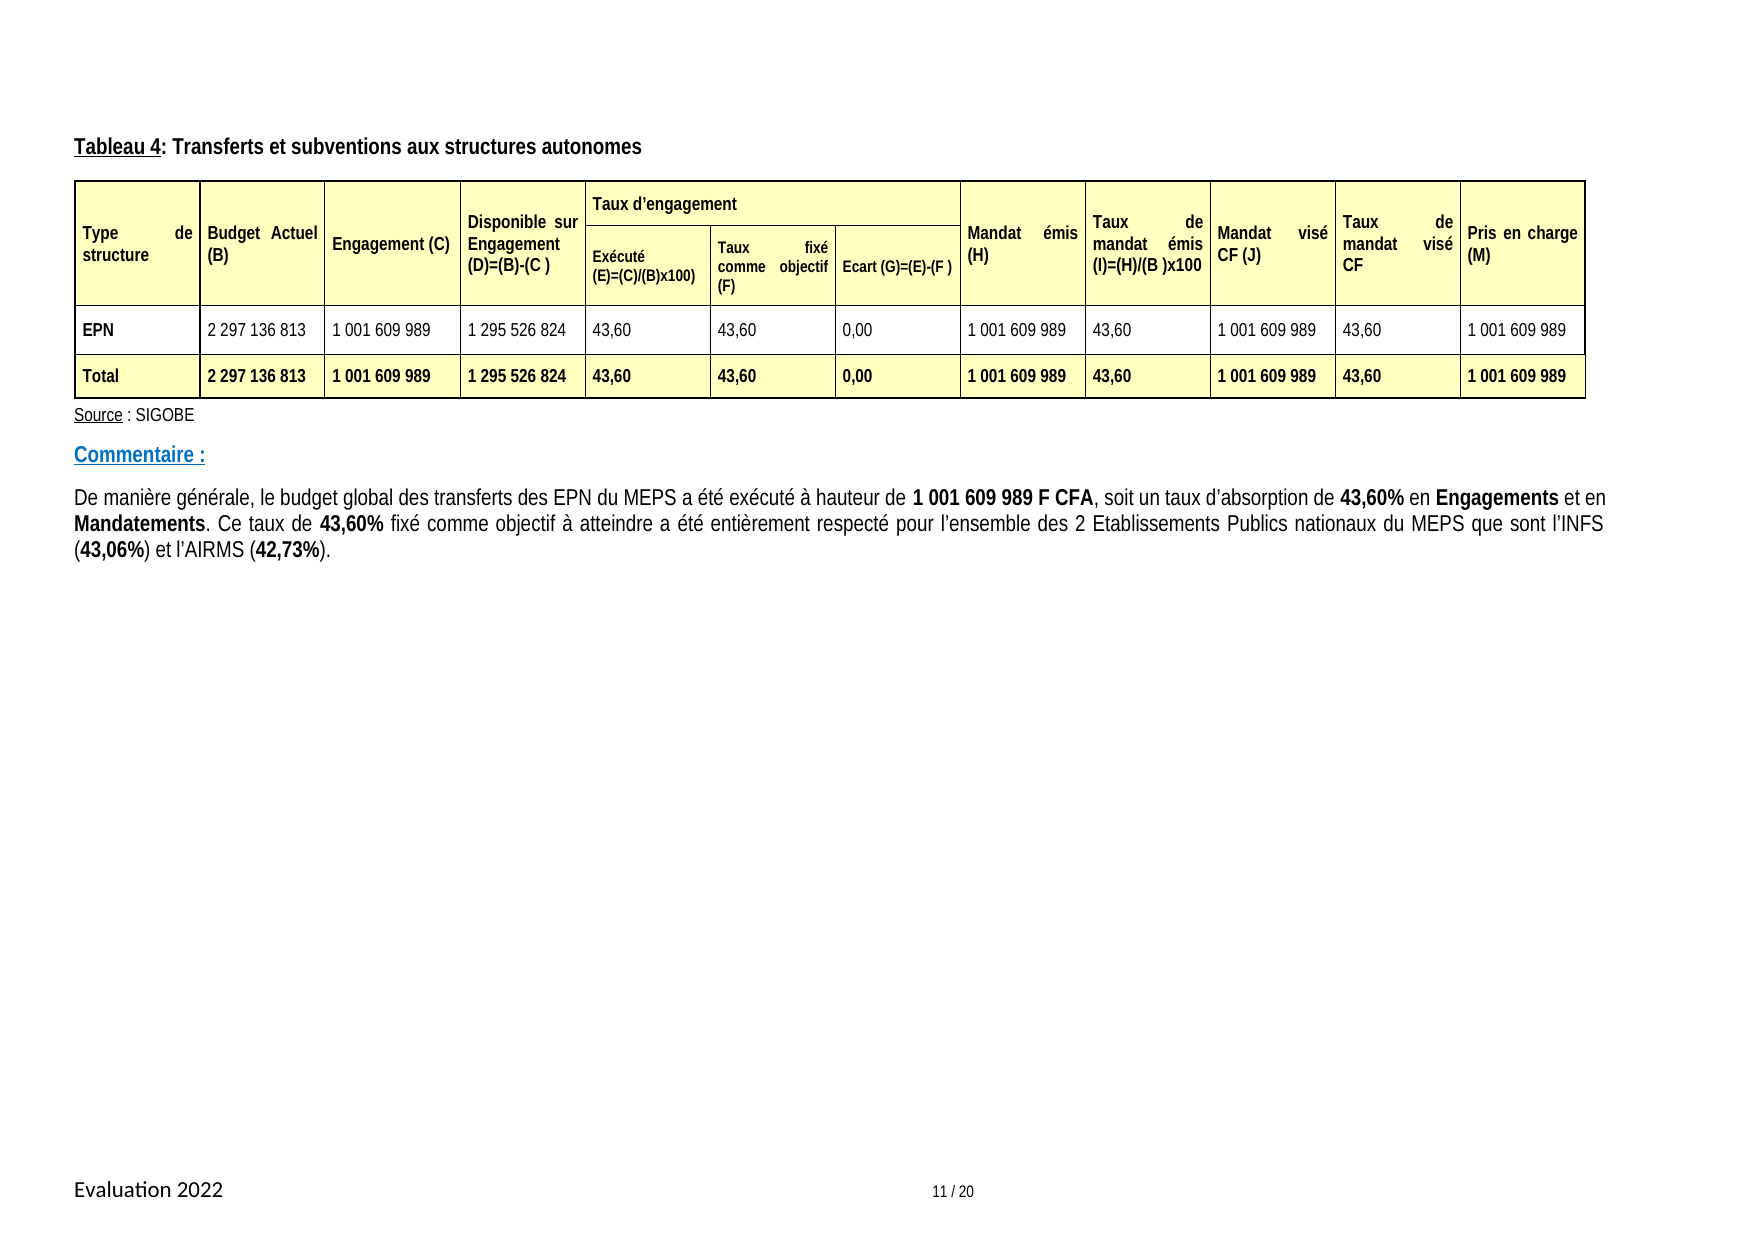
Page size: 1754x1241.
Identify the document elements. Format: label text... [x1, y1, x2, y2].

table_cell 1 001 609 989 [1211, 306, 1335, 353]
table_cell 0,00 [836, 306, 960, 353]
table_cell Taux fixé comme objectif (F) [711, 226, 835, 305]
table_header Pris en charge (M) [1461, 182, 1584, 305]
text De manière générale, le budget global des transferts des EPN du MEPS a été exécuté à hauteur de 1 001 609 989 F CFA, soit un taux d’absorption de 43,60% en Engagements et en Mandatements. Ce taux de 43,60% fixé comme objectif à atteindre a été entièrement respecté pour l’ensemble des 2 Etablissements Publics nationaux du MEPS que sont l’INFS (43,06%) et l’AIRMS (42,73%). [74, 483, 1606, 563]
table_header Budget Actuel (B) [201, 182, 324, 305]
table_cell 1 295 526 824 [461, 306, 585, 353]
table_cell Exécuté (E)=(C)/(B)x100) [586, 226, 710, 305]
table_cell Total [76, 355, 199, 397]
table_header Taux d’engagement [586, 182, 960, 225]
text Tableau 4: Transferts et subventions aux structures autonomes [74, 133, 1606, 159]
table_header Taux de mandat visé CF [1336, 182, 1460, 305]
table_header Mandat visé CF (J) [1211, 182, 1335, 305]
table_cell 43,60 [711, 306, 835, 353]
table_cell EPN [76, 306, 199, 353]
table_cell 43,60 [711, 355, 835, 397]
table_cell 43,60 [586, 306, 710, 353]
table_cell 1 295 526 824 [461, 355, 585, 397]
table_cell 1 001 609 989 [961, 355, 1085, 397]
table_header Disponible sur Engagement (D)=(B)-(C ) [461, 182, 585, 305]
text Commentaire : [74, 441, 1606, 467]
table_cell 1 001 609 989 [1211, 355, 1335, 397]
table_cell 2 297 136 813 [201, 306, 324, 353]
table_cell 1 001 609 989 [1461, 355, 1585, 397]
table_cell 0,00 [836, 355, 960, 397]
table_header Mandat émis (H) [961, 182, 1085, 305]
table_cell 1 001 609 989 [961, 306, 1085, 353]
table_cell 43,60 [586, 355, 710, 397]
text Source : SIGOBE [74, 403, 1606, 425]
table_header Taux de mandat émis (I)=(H)/(B )x100 [1086, 182, 1210, 305]
table_cell Ecart (G)=(E)-(F ) [836, 226, 960, 305]
table_cell 1 001 609 989 [1461, 306, 1584, 353]
table_header Engagement (C) [325, 182, 460, 305]
table_cell 1 001 609 989 [325, 355, 460, 397]
table_cell 43,60 [1086, 355, 1210, 397]
table_header Type de structure [76, 182, 199, 305]
table_cell 43,60 [1086, 306, 1210, 353]
table_cell 43,60 [1336, 306, 1460, 353]
table_cell 2 297 136 813 [201, 355, 324, 397]
table_cell 1 001 609 989 [325, 306, 460, 353]
table_cell 43,60 [1336, 355, 1460, 397]
